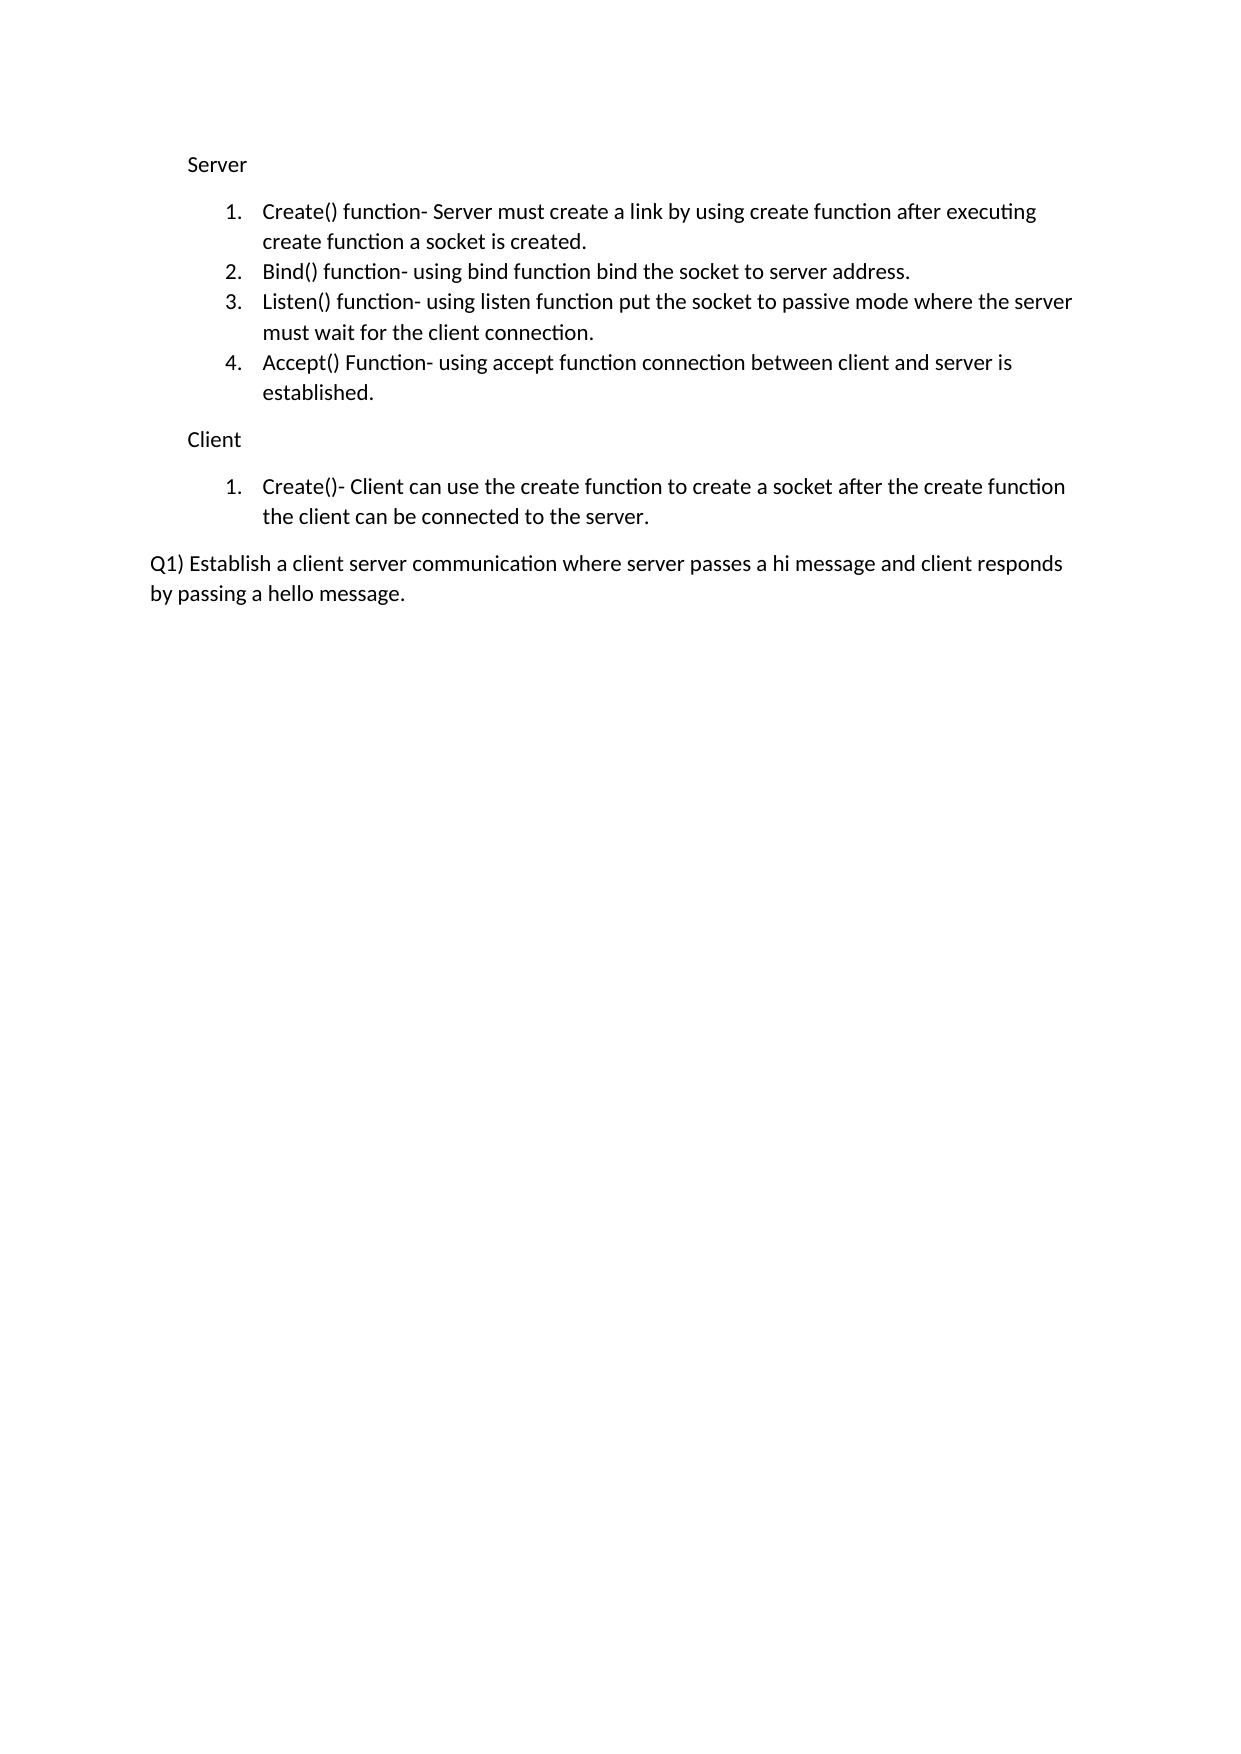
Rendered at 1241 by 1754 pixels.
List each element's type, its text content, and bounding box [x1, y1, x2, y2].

list Bind() function- using bind function bind the socket to server address. [225, 257, 1090, 285]
list Create()- Client can use the create function to create a socket after the create function the client can be connected to the server. [225, 472, 1090, 530]
text Q1) Establish a client server communication where server passes a hi message and client responds by passing a hello message. [150, 549, 1090, 607]
list Accept() Function- using accept function connection between client and server is established. [225, 348, 1090, 406]
text Server [187, 150, 1090, 178]
list Listen() function- using listen function put the socket to passive mode where the server must wait for the client connection. [225, 287, 1090, 346]
list Create() function- Server must create a link by using create function after executing create function a socket is created. [225, 197, 1090, 255]
text Client [187, 425, 1090, 453]
